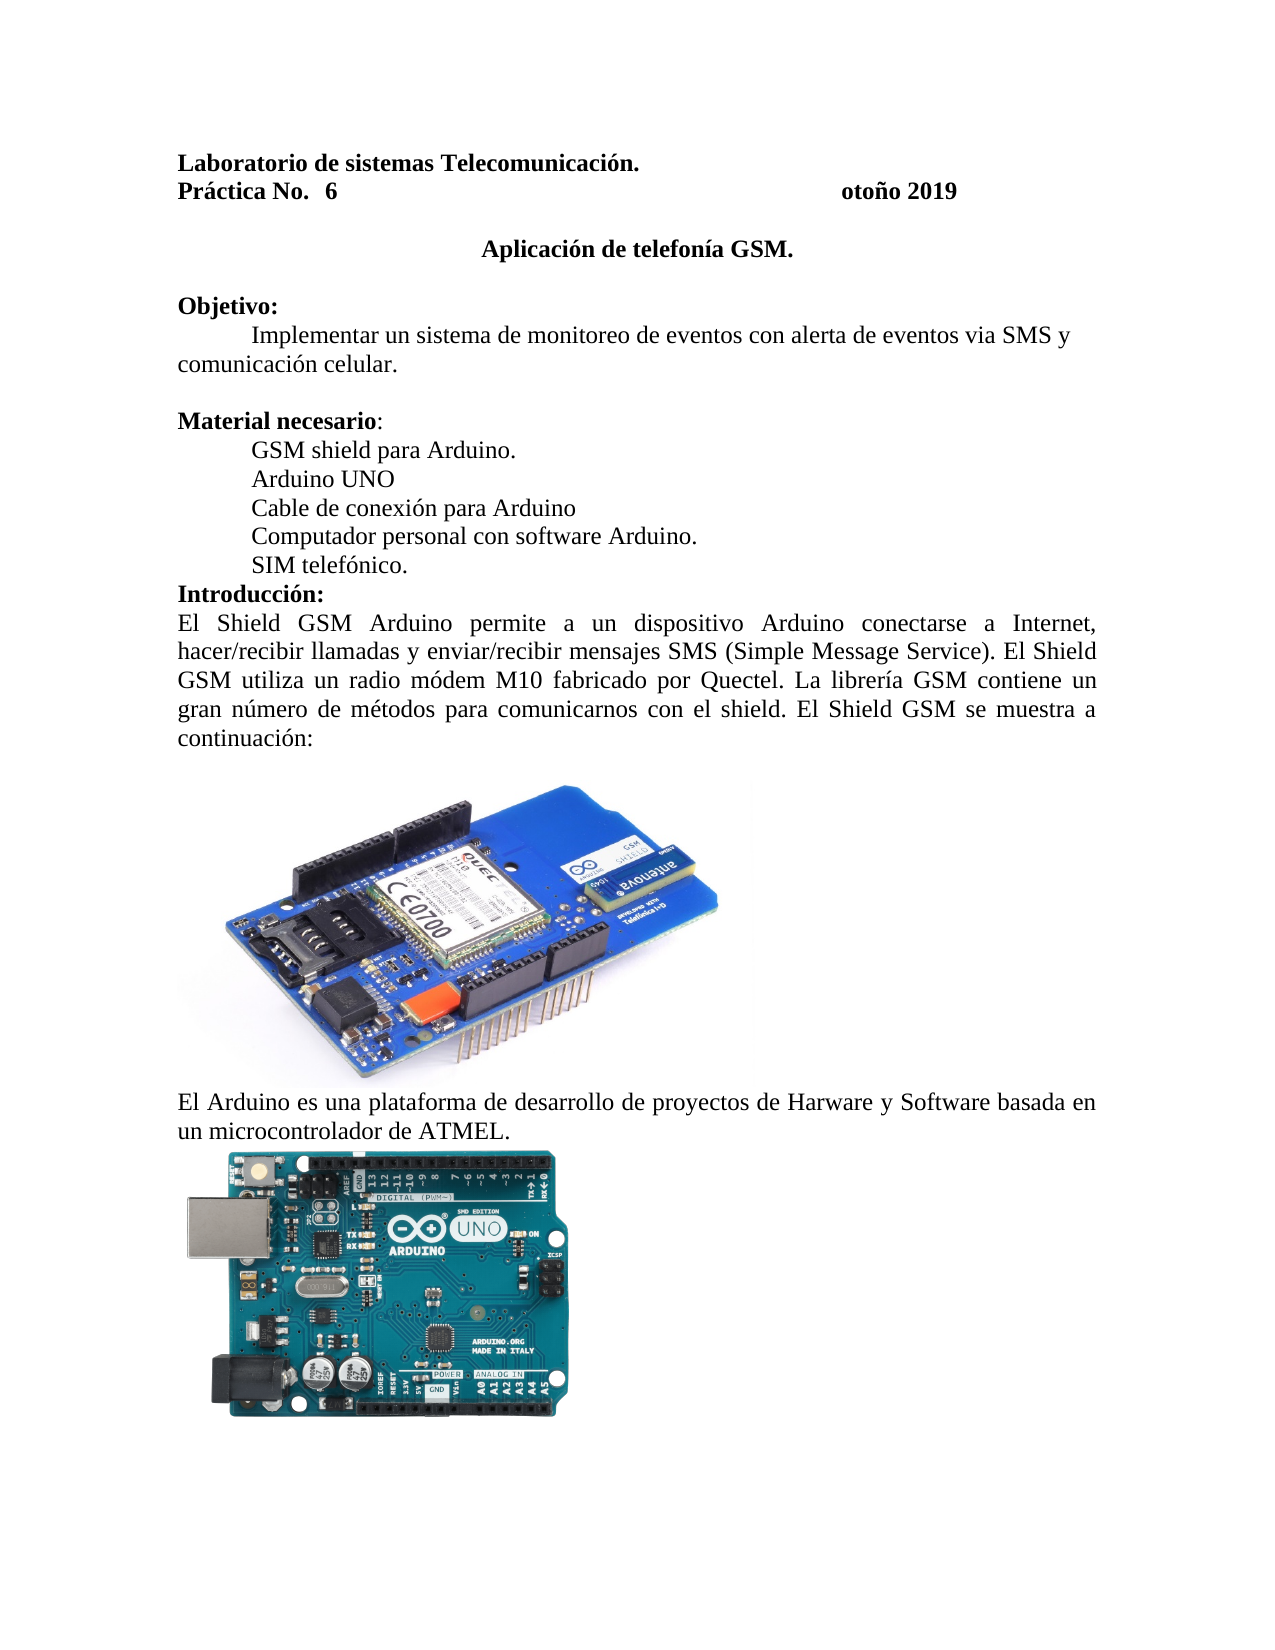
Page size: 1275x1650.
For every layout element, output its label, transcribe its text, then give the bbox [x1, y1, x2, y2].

text Práctica No. 6 otoño 2019 [177, 176, 1098, 205]
picture [177, 780, 757, 1088]
text Aplicación de telefonía GSM. [177, 234, 1098, 263]
text Arduino UNO [177, 464, 1098, 493]
picture [177, 1144, 576, 1426]
text Computador personal con software Arduino. [177, 521, 1098, 550]
text Laboratorio de sistemas Telecomunicación. [177, 148, 1098, 176]
text Cable de conexión para Arduino [177, 493, 1098, 521]
text Material necesario: [177, 406, 1098, 435]
text El Arduino es una plataforma de desarrollo de proyectos de Harware y Software basada en un microcontrolador de ATMEL. [177, 1087, 1098, 1145]
text Objetivo: [177, 291, 1098, 320]
text El Shield GSM Arduino permite a un dispositivo Arduino conectarse a Internet, hacer/recibir llamadas y enviar/recibir mensajes SMS (Simple Message Service). El Shield GSM utiliza un radio módem M10 fabricado por Quectel. La librería GSM contiene un gran número de métodos para comunicarnos con el shield. El Shield GSM se muestra a continuación: [177, 608, 1098, 751]
text Introducción: [177, 579, 1098, 608]
text SIM telefónico. [177, 550, 1098, 579]
text Implementar un sistema de monitoreo de eventos con alerta de eventos via SMS y comunicación celular. [177, 320, 1098, 378]
text GSM shield para Arduino. [177, 435, 1098, 464]
